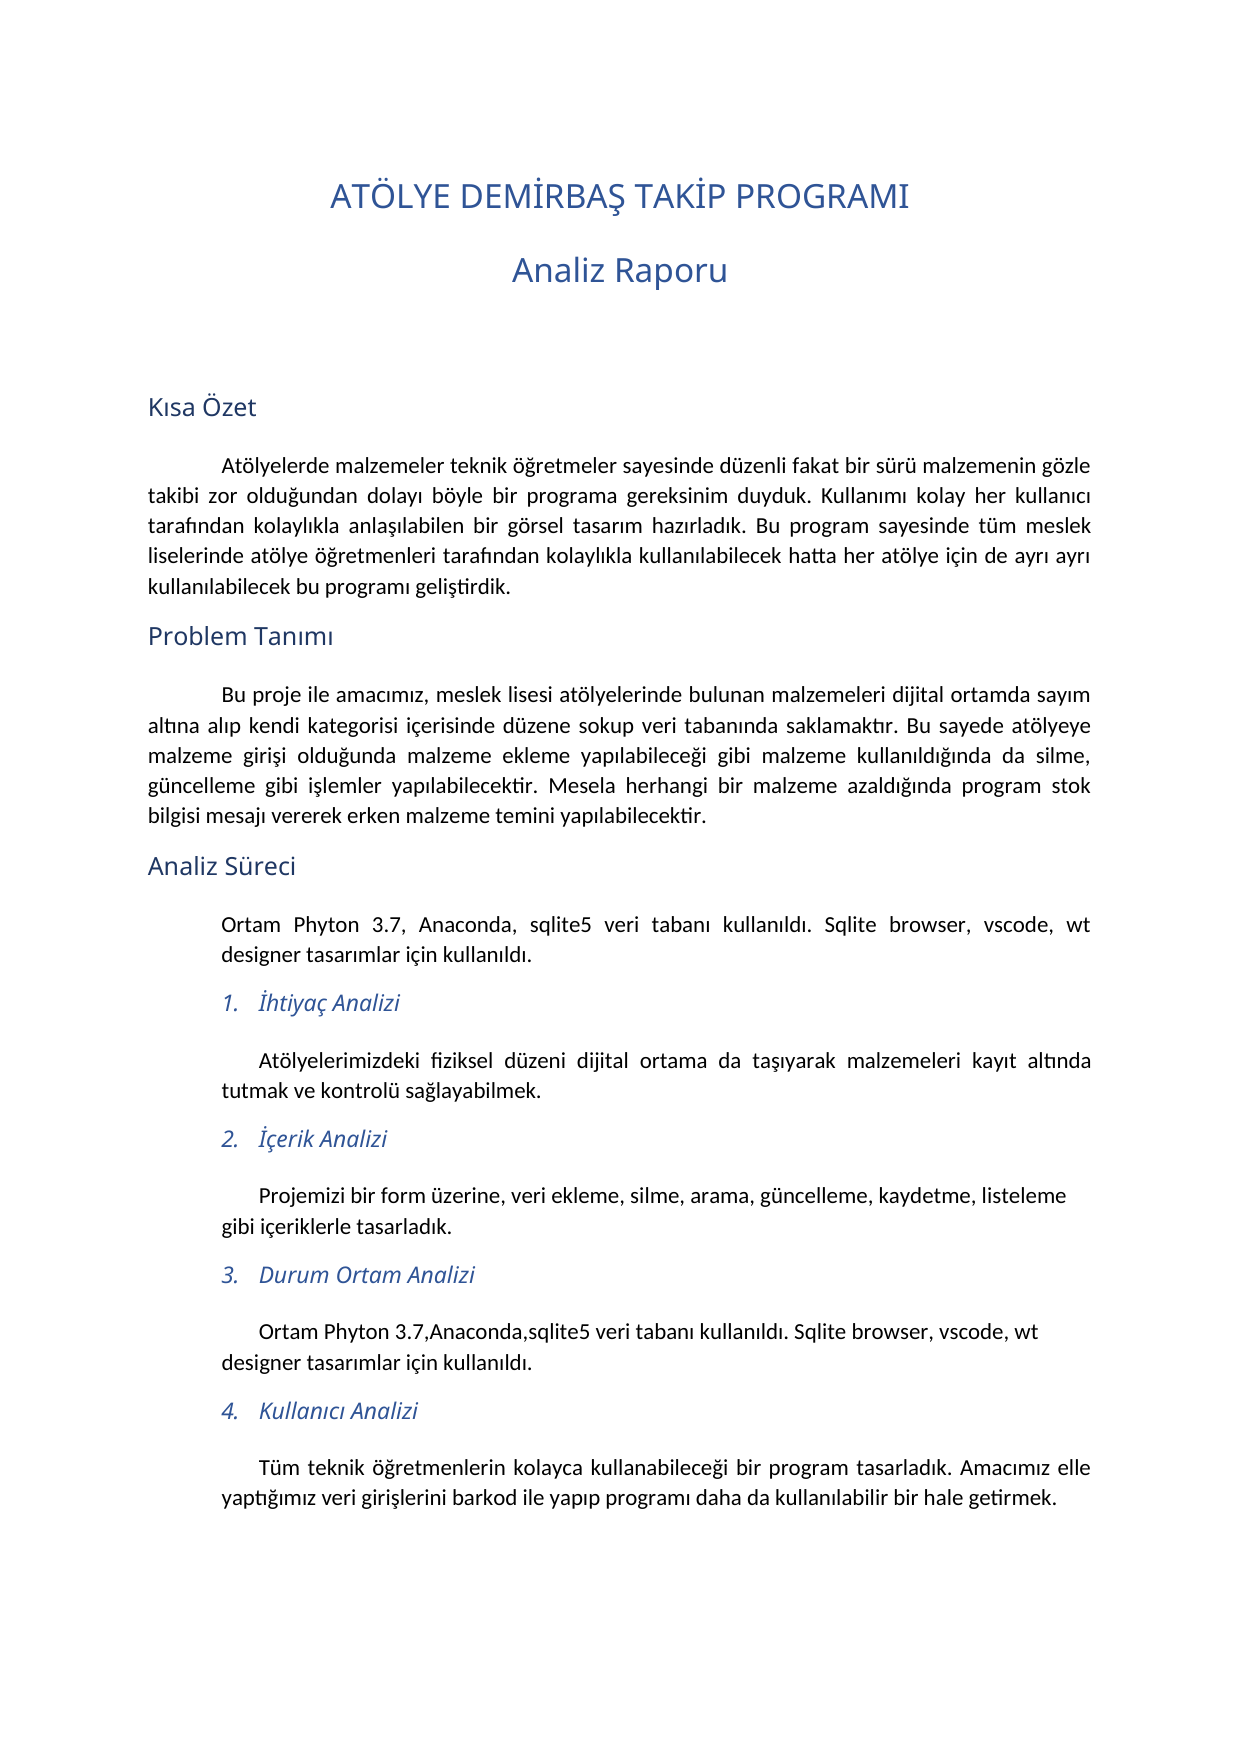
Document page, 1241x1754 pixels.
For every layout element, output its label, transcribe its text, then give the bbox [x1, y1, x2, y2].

subtitle İhtiyaç Analizi [221, 987, 1093, 1018]
text Ortam Phyton 3.7, Anaconda, sqlite5 veri tabanı kullanıldı. Sqlite browser, vscode, wt designer tasarımlar için kullanıldı. [221, 910, 1093, 968]
subtitle Problem Tanımı [148, 619, 1093, 653]
text Atölyelerde malzemeler teknik öğretmeler sayesinde düzenli fakat bir sürü malzemenin gözle takibi zor olduğundan dolayı böyle bir programa gereksinim duyduk. Kullanımı kolay her kullanıcı tarafından kolaylıkla anlaşılabilen bir görsel tasarım hazırladık. Bu program sayesinde tüm meslek liselerinde atölye öğretmenleri tarafından kolaylıkla kullanılabilecek hatta her atölye için de ayrı ayrı kullanılabilecek bu programı geliştirdik. [148, 451, 1093, 600]
text Tüm teknik öğretmenlerin kolayca kullanabileceği bir program tasarladık. Amacımız elle yaptığımız veri girişlerini barkod ile yapıp programı daha da kullanılabilir bir hale getirmek. [221, 1453, 1093, 1512]
text Ortam Phyton 3.7,Anaconda,sqlite5 veri tabanı kullanıldı. Sqlite browser, vscode, wt designer tasarımlar için kullanıldı. [221, 1317, 1093, 1376]
subtitle Analiz Raporu [148, 247, 1093, 292]
subtitle Durum Ortam Analizi [221, 1259, 1093, 1290]
subtitle Analiz Süreci [148, 848, 1093, 882]
text Projemizi bir form üzerine, veri ekleme, silme, arama, güncelleme, kaydetme, listeleme gibi içeriklerle tasarladık. [221, 1182, 1093, 1240]
text Atölyelerimizdeki fiziksel düzeni dijital ortama da taşıyarak malzemeleri kayıt altında tutmak ve kontrolü sağlayabilmek. [221, 1046, 1093, 1104]
subtitle Kullanıcı Analizi [221, 1394, 1093, 1426]
subtitle Kısa Özet [148, 389, 1093, 423]
subtitle ATÖLYE DEMİRBAŞ TAKİP PROGRAMI [148, 173, 1093, 218]
subtitle İçerik Analizi [221, 1123, 1093, 1154]
text Bu proje ile amacımız, meslek lisesi atölyelerinde bulunan malzemeleri dijital ortamda sayım altına alıp kendi kategorisi içerisinde düzene sokup veri tabanında saklamaktır. Bu sayede atölyeye malzeme girişi olduğunda malzeme ekleme yapılabileceği gibi malzeme kullanıldığında da silme, güncelleme gibi işlemler yapılabilecektir. Mesela herhangi bir malzeme azaldığında program stok bilgisi mesajı vererek erken malzeme temini yapılabilecektir. [148, 681, 1093, 829]
